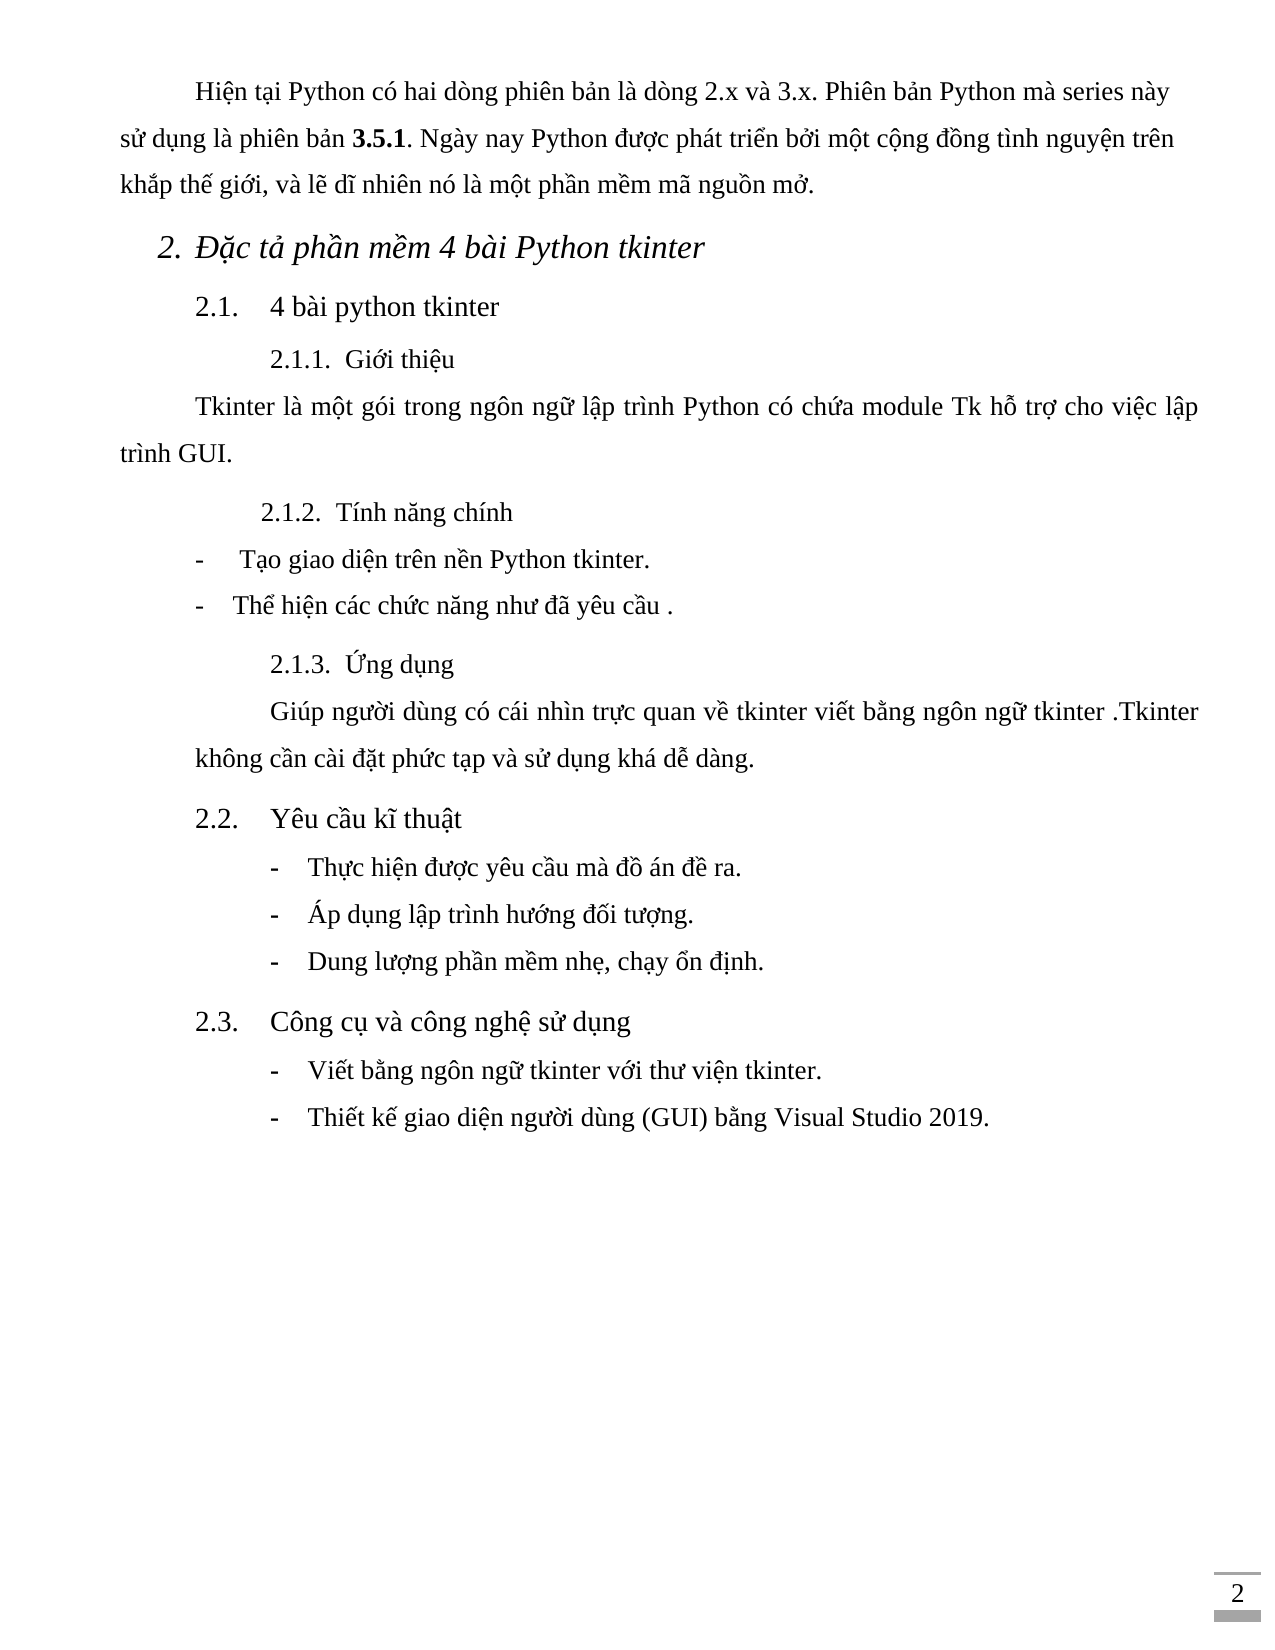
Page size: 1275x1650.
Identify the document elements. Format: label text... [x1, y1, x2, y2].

subtitle Yêu cầu kĩ thuật [195, 801, 1200, 835]
text Hiện tại Python có hai dòng phiên bản là dòng 2.x và 3.x. Phiên bản Python mà series này sử dụng là phiên bản 3.5.1. Ngày nay Python được phát triển bởi một cộng đồng tình nguyện trên khắp thế giới, và lẽ dĩ nhiên nó là một phần mềm mã nguồn mở. [120, 75, 1200, 199]
text Tkinter là một gói trong ngôn ngữ lập trình Python có chứa module Tk hỗ trợ cho việc lập trình GUI. [120, 390, 1200, 468]
list Dung lượng phần mềm nhẹ, chạy ổn định. [270, 945, 1200, 976]
list Thực hiện được yêu cầu mà đồ án đề ra. [270, 851, 1200, 883]
subtitle Công cụ và công nghệ sử dụng [195, 1004, 1200, 1037]
list Áp dụng lập trình hướng đối tượng. [270, 898, 1200, 929]
list Tạo giao diện trên nền Python tkinter. [195, 543, 1200, 574]
text Giúp người dùng có cái nhìn trực quan về tkinter viết bằng ngôn ngữ tkinter .Tkinter không cần cài đặt phức tạp và sử dụng khá dễ dàng. [195, 695, 1200, 773]
subtitle Tính năng chính [261, 496, 1200, 527]
subtitle 4 bài python tkinter [195, 289, 1200, 323]
subtitle Ứng dụng [270, 649, 1200, 680]
subtitle Đặc tả phần mềm 4 bài Python tkinter [157, 227, 1200, 266]
list Thể hiện các chức năng như đã yêu cầu . [195, 589, 1200, 621]
subtitle Giới thiệu [270, 344, 1200, 375]
list Viết bằng ngôn ngữ tkinter với thư viện tkinter. [270, 1054, 1200, 1085]
list Thiết kế giao diện người dùng (GUI) bằng Visual Studio 2019. [270, 1101, 1200, 1132]
